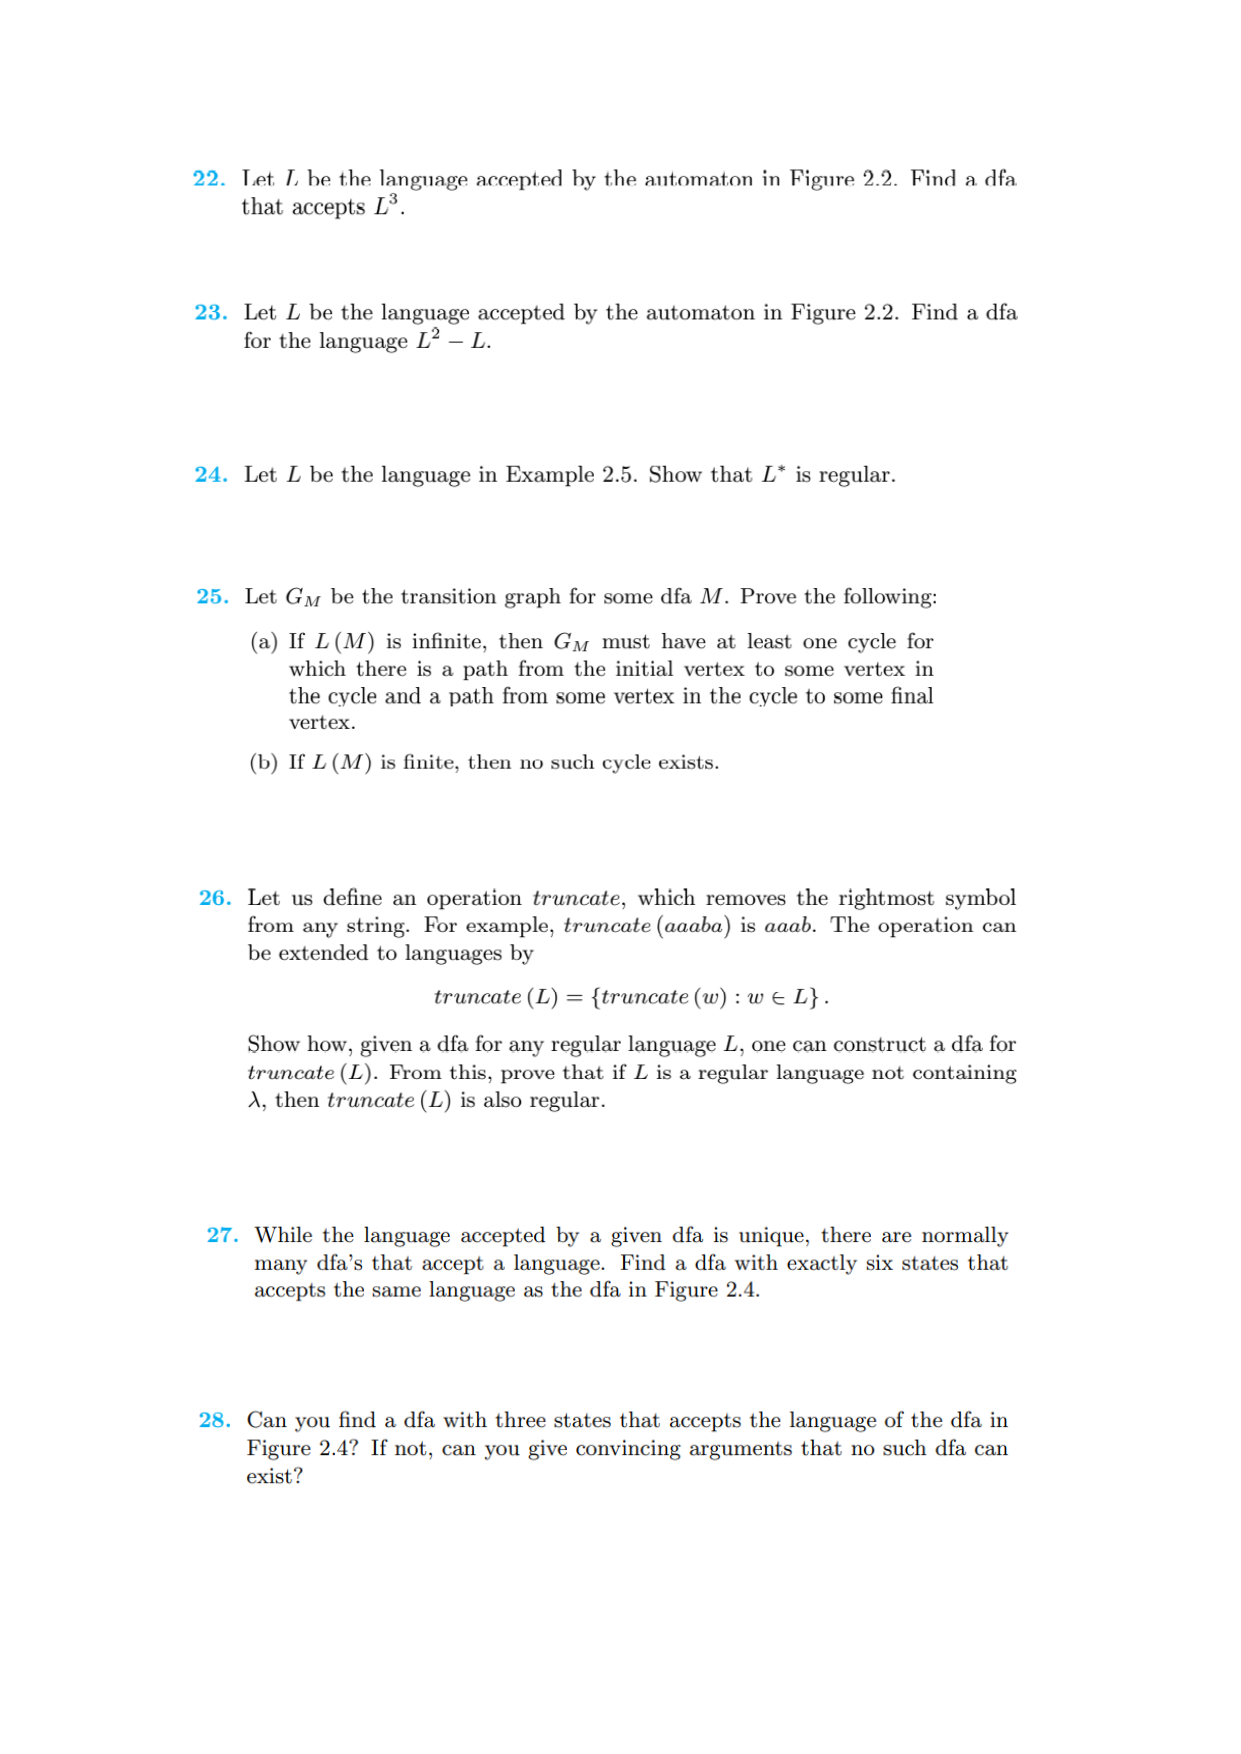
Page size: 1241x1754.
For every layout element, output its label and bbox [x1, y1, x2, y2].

picture [187, 292, 1053, 368]
picture [187, 584, 1053, 784]
picture [187, 877, 1053, 1137]
picture [187, 1202, 1053, 1312]
picture [187, 1397, 1053, 1504]
picture [187, 162, 1053, 226]
picture [187, 454, 1053, 500]
